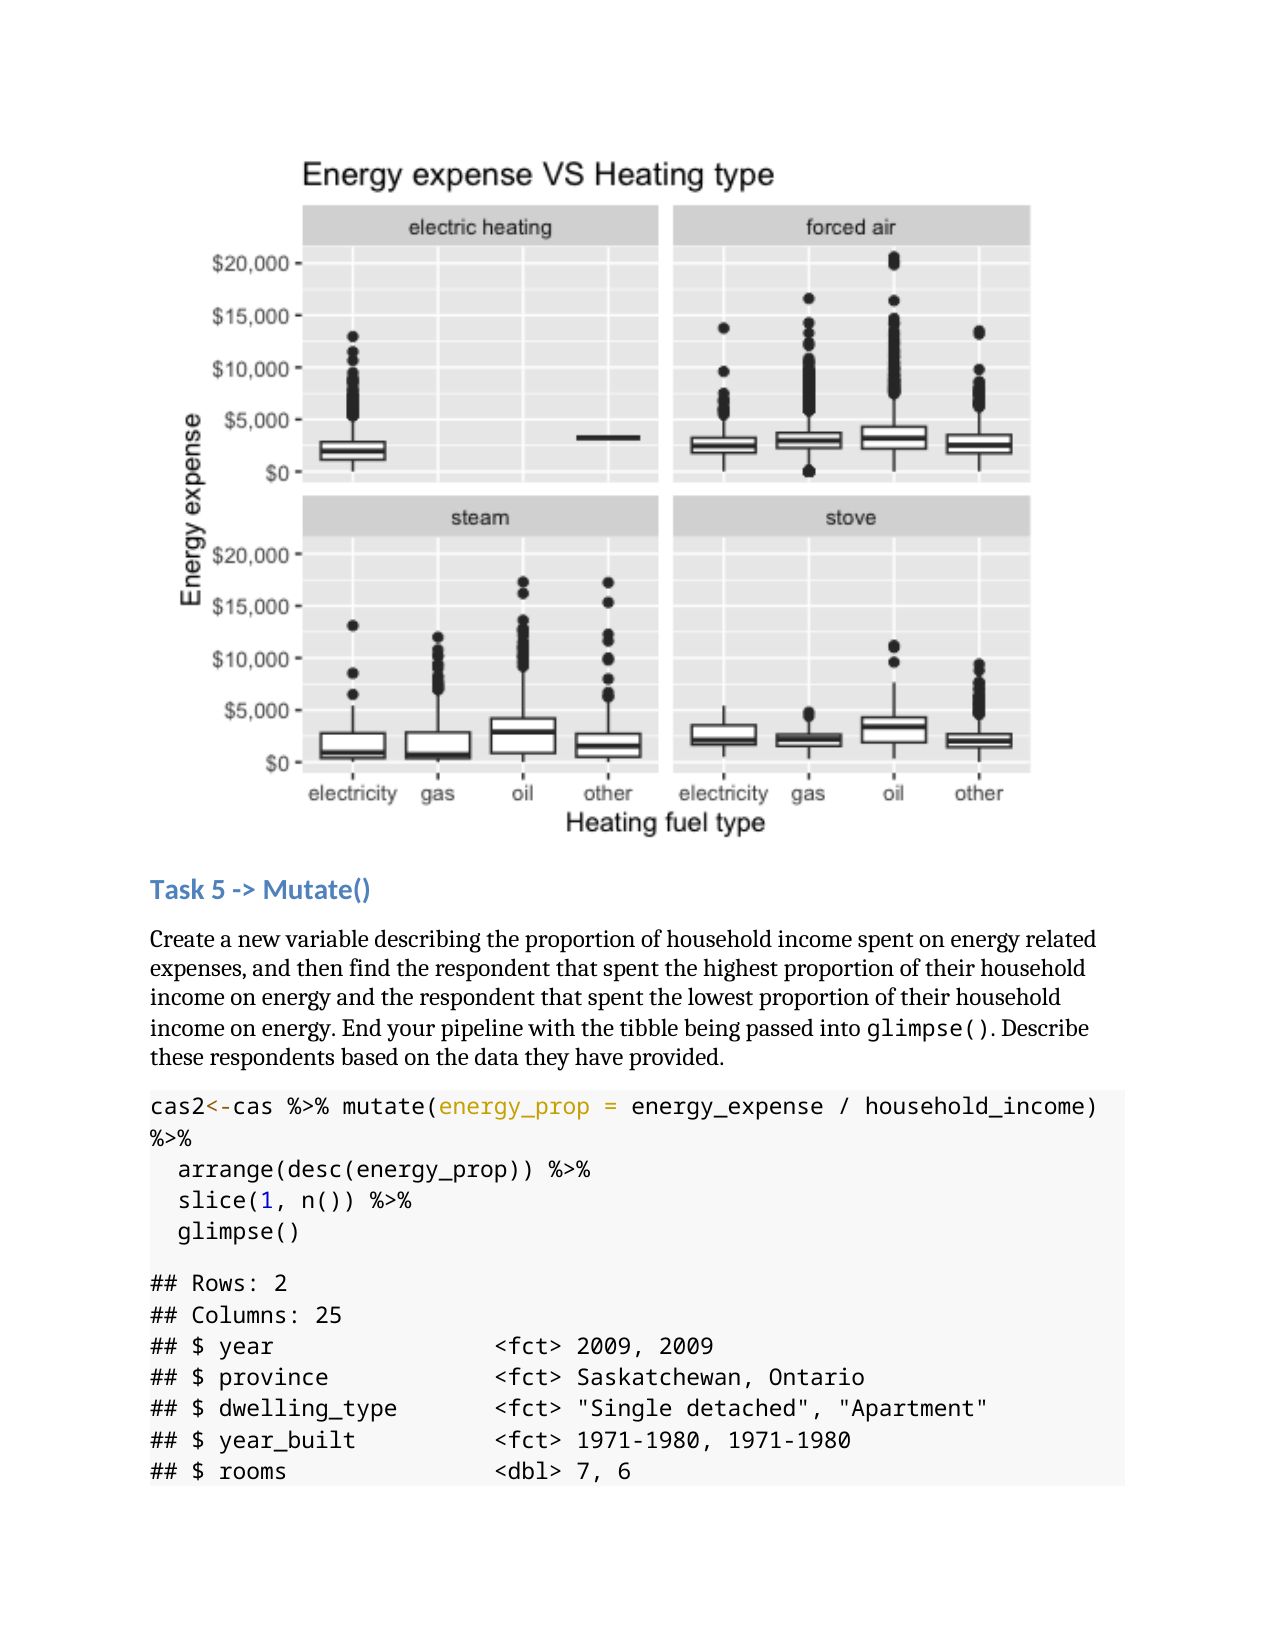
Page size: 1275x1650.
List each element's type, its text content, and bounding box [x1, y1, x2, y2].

text cas2<-cas %>% mutate(energy_prop = energy_expense / household_income) %>% arrange(desc(energy_prop)) %>% slice(1, n()) %>% glimpse() [191, 1090, 1125, 1246]
picture [168, 150, 1044, 850]
subtitle Task 5 -> Mutate() [150, 871, 1125, 906]
text Create a new variable describing the proportion of household income spent on energy related expenses, and then find the respondent that spent the highest proportion of their household income on energy and the respondent that spent the lowest proportion of their household income on energy. End your pipeline with the tibble being passed into glimpse(). Describe these respondents based on the data they have provided. [150, 925, 1125, 1071]
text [150, 1267, 1125, 1486]
